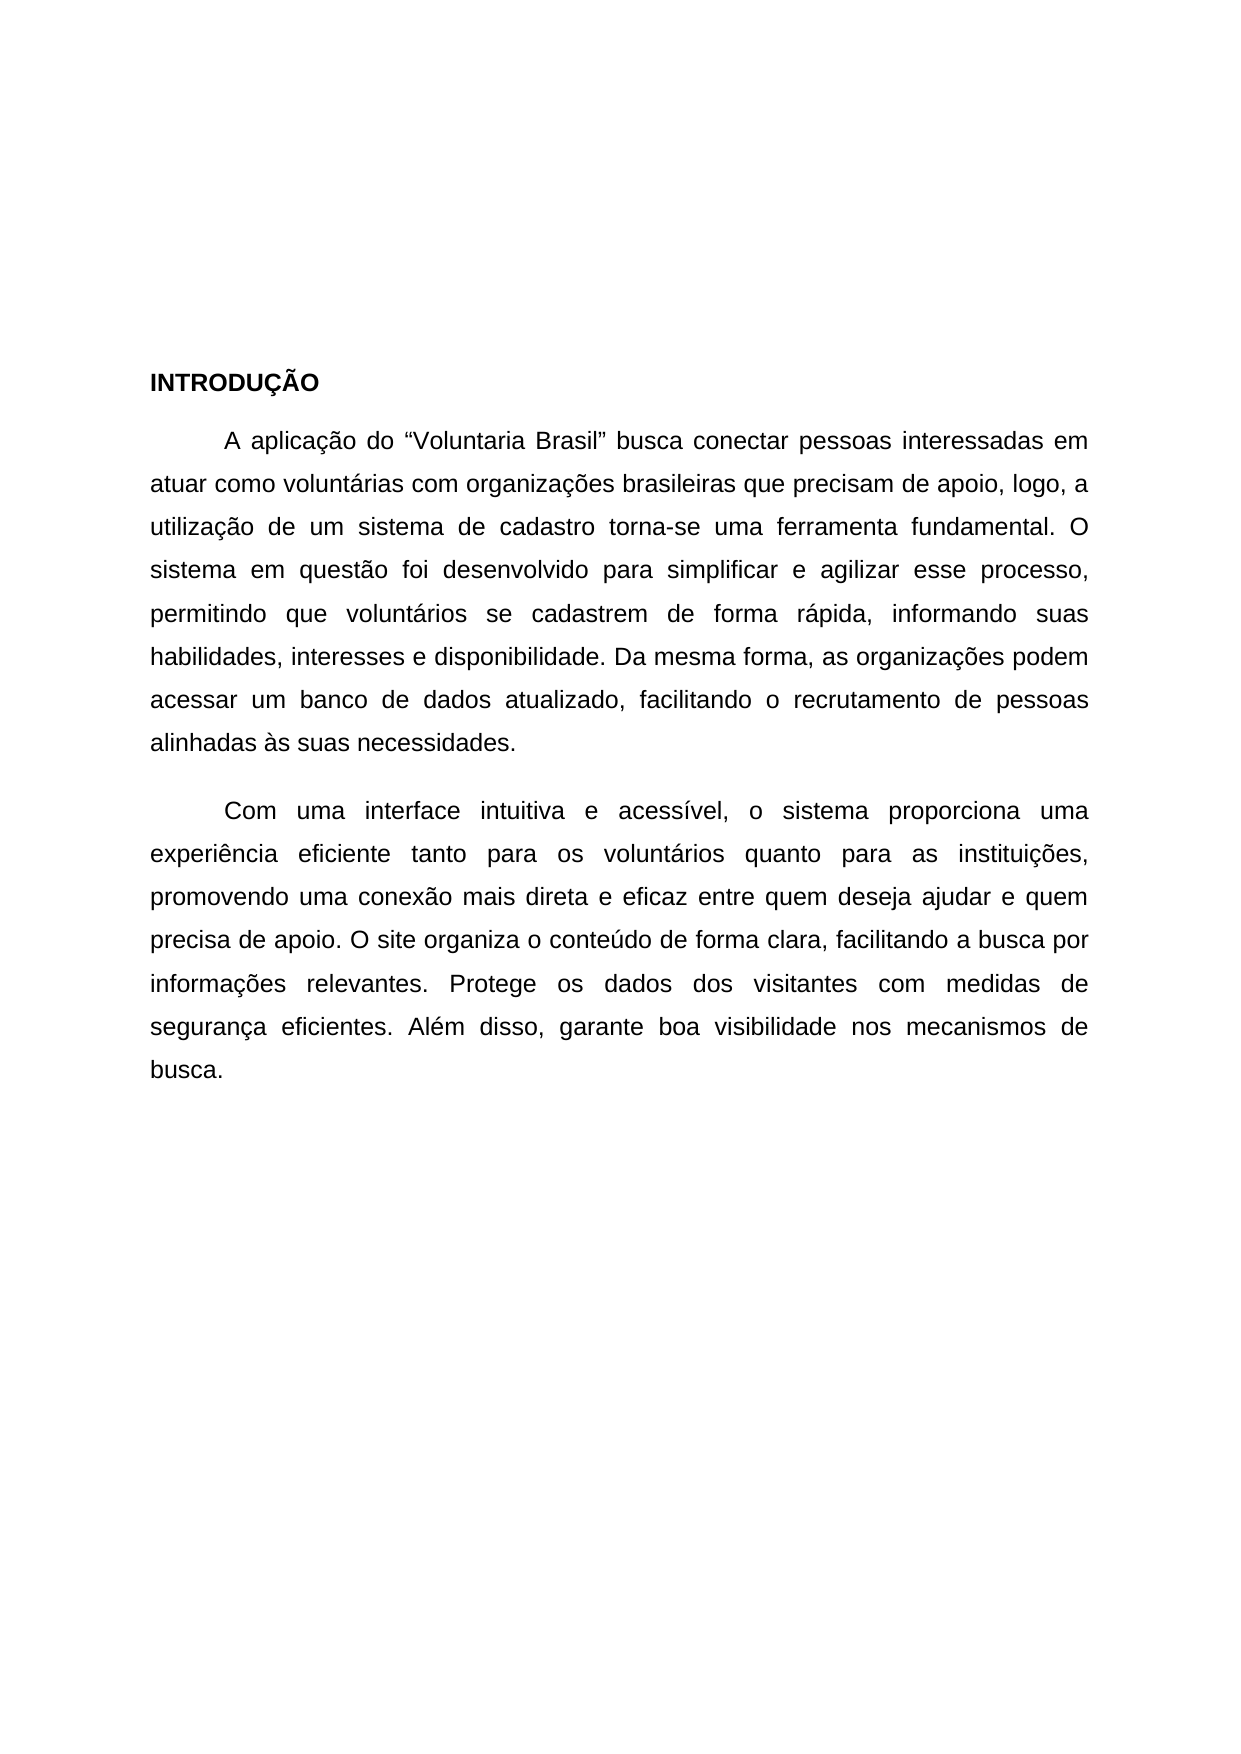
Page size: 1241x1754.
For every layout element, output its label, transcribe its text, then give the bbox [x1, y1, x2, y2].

text Com uma interface intuitiva e acessível, o sistema proporciona uma experiência eficiente tanto para os voluntários quanto para as instituições, promovendo uma conexão mais direta e eficaz entre quem deseja ajudar e quem precisa de apoio. O site organiza o conteúdo de forma clara, facilitando a busca por informações relevantes. Protege os dados dos visitantes com medidas de segurança eficientes. Além disso, garante boa visibilidade nos mecanismos de busca. [150, 796, 1090, 1084]
subtitle INTRODUÇÃO [150, 368, 1090, 397]
text A aplicação do “Voluntaria Brasil” busca conectar pessoas interessadas em atuar como voluntárias com organizações brasileiras que precisam de apoio, logo, a utilização de um sistema de cadastro torna-se uma ferramenta fundamental. O sistema em questão foi desenvolvido para simplificar e agilizar esse processo, permitindo que voluntários se cadastrem de forma rápida, informando suas habilidades, interesses e disponibilidade. Da mesma forma, as organizações podem acessar um banco de dados atualizado, facilitando o recrutamento de pessoas alinhadas às suas necessidades. [150, 426, 1090, 757]
